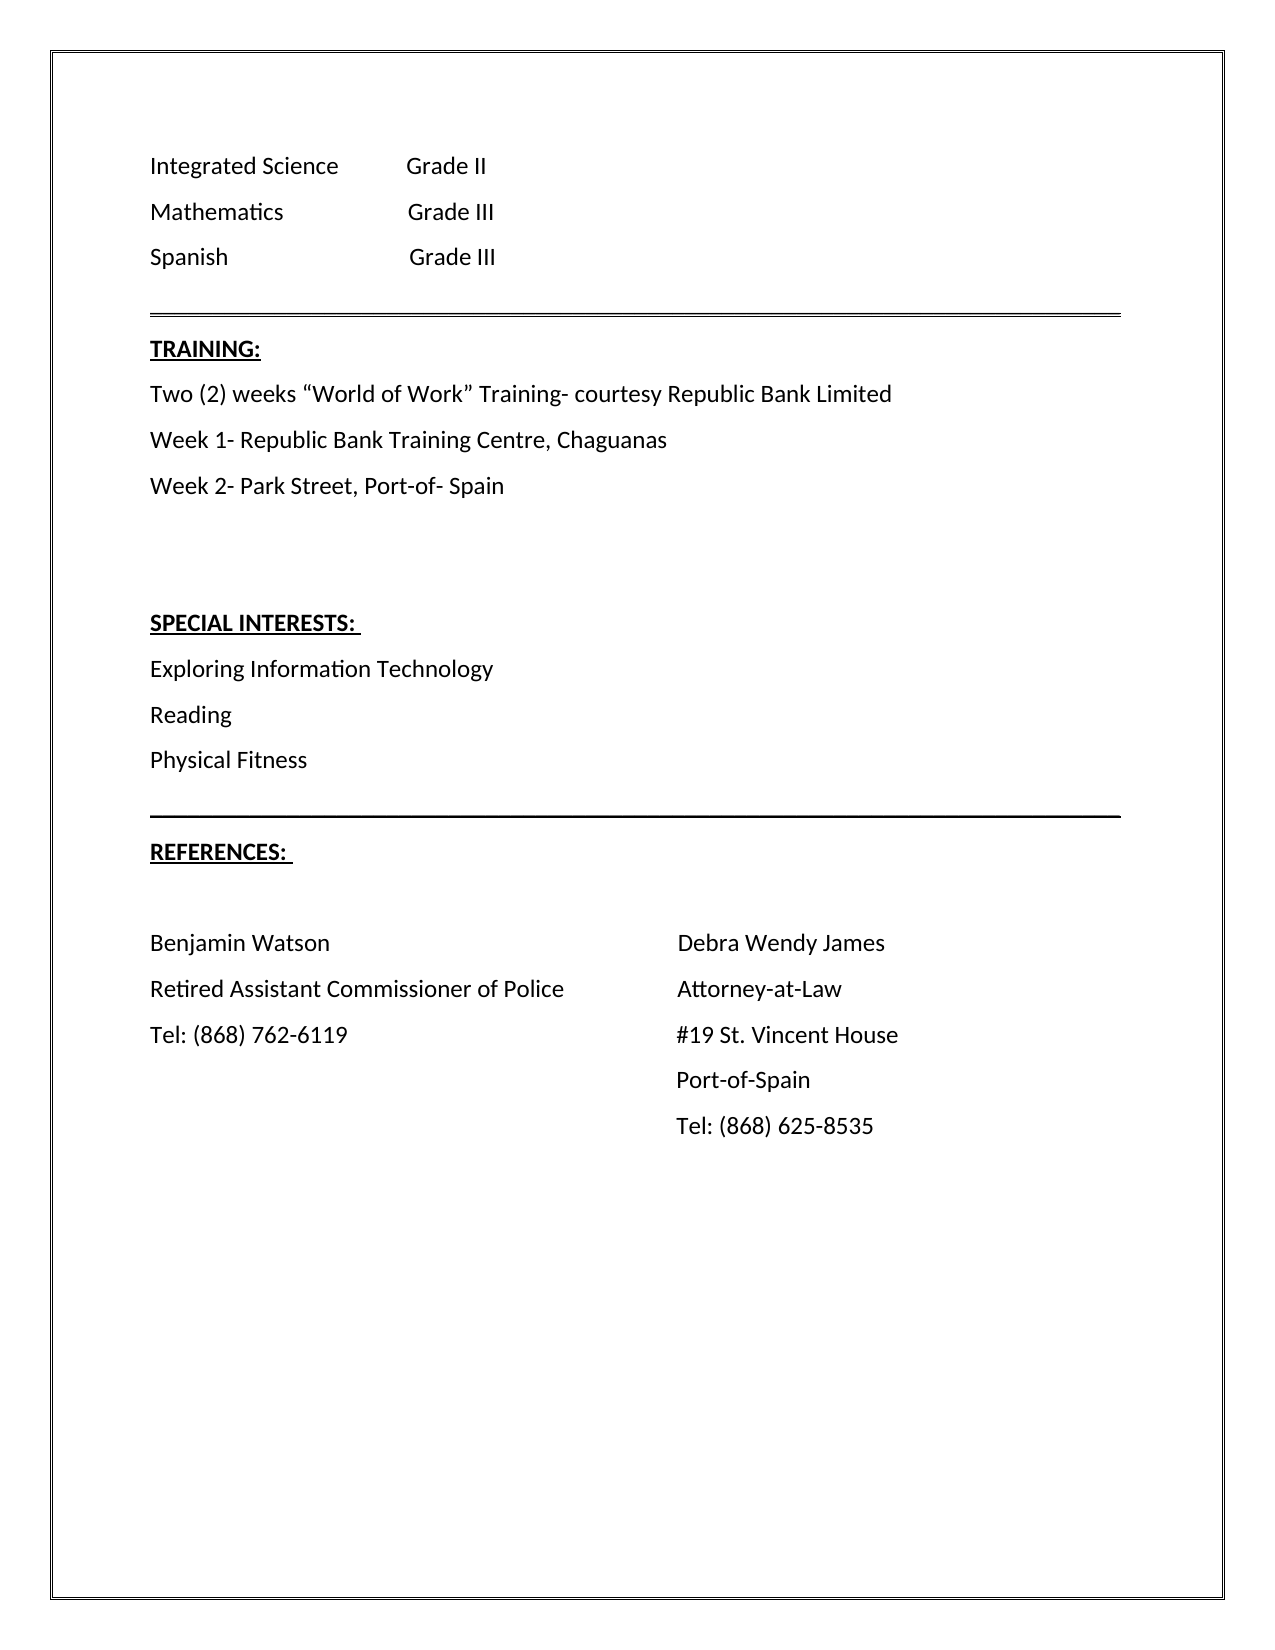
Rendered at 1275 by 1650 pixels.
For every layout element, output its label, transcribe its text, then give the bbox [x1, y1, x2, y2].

text TRAINING: [150, 333, 1125, 363]
text Spanish Grade III [150, 241, 1125, 272]
text ______________________________________________________________________________ [150, 287, 1125, 318]
text Week 2- Park Street, Port-of- Spain [150, 470, 1125, 501]
text ______________________________________________________________________________REFERENCES: [150, 790, 1125, 866]
text SPECIAL INTERESTS: [150, 607, 1125, 638]
text Physical Fitness [150, 744, 1125, 775]
text Integrated Science Grade II [150, 150, 1125, 181]
text Reading [150, 699, 1125, 729]
text Week 1- Republic Bank Training Centre, Chaguanas [150, 424, 1125, 455]
text Tel: (868) 625-8535 [150, 1110, 1125, 1141]
text Tel: (868) 762-6119 #19 St. Vincent House [150, 1019, 1125, 1049]
text Two (2) weeks “World of Work” Training- courtesy Republic Bank Limited [150, 379, 1125, 409]
text Mathematics Grade III [150, 196, 1125, 226]
text Exploring Information Technology [150, 653, 1125, 683]
text Retired Assistant Commissioner of Police Attorney-at-Law [150, 973, 1125, 1004]
text Port-of-Spain [150, 1064, 1125, 1095]
text Benjamin Watson Debra Wendy James [150, 927, 1125, 958]
